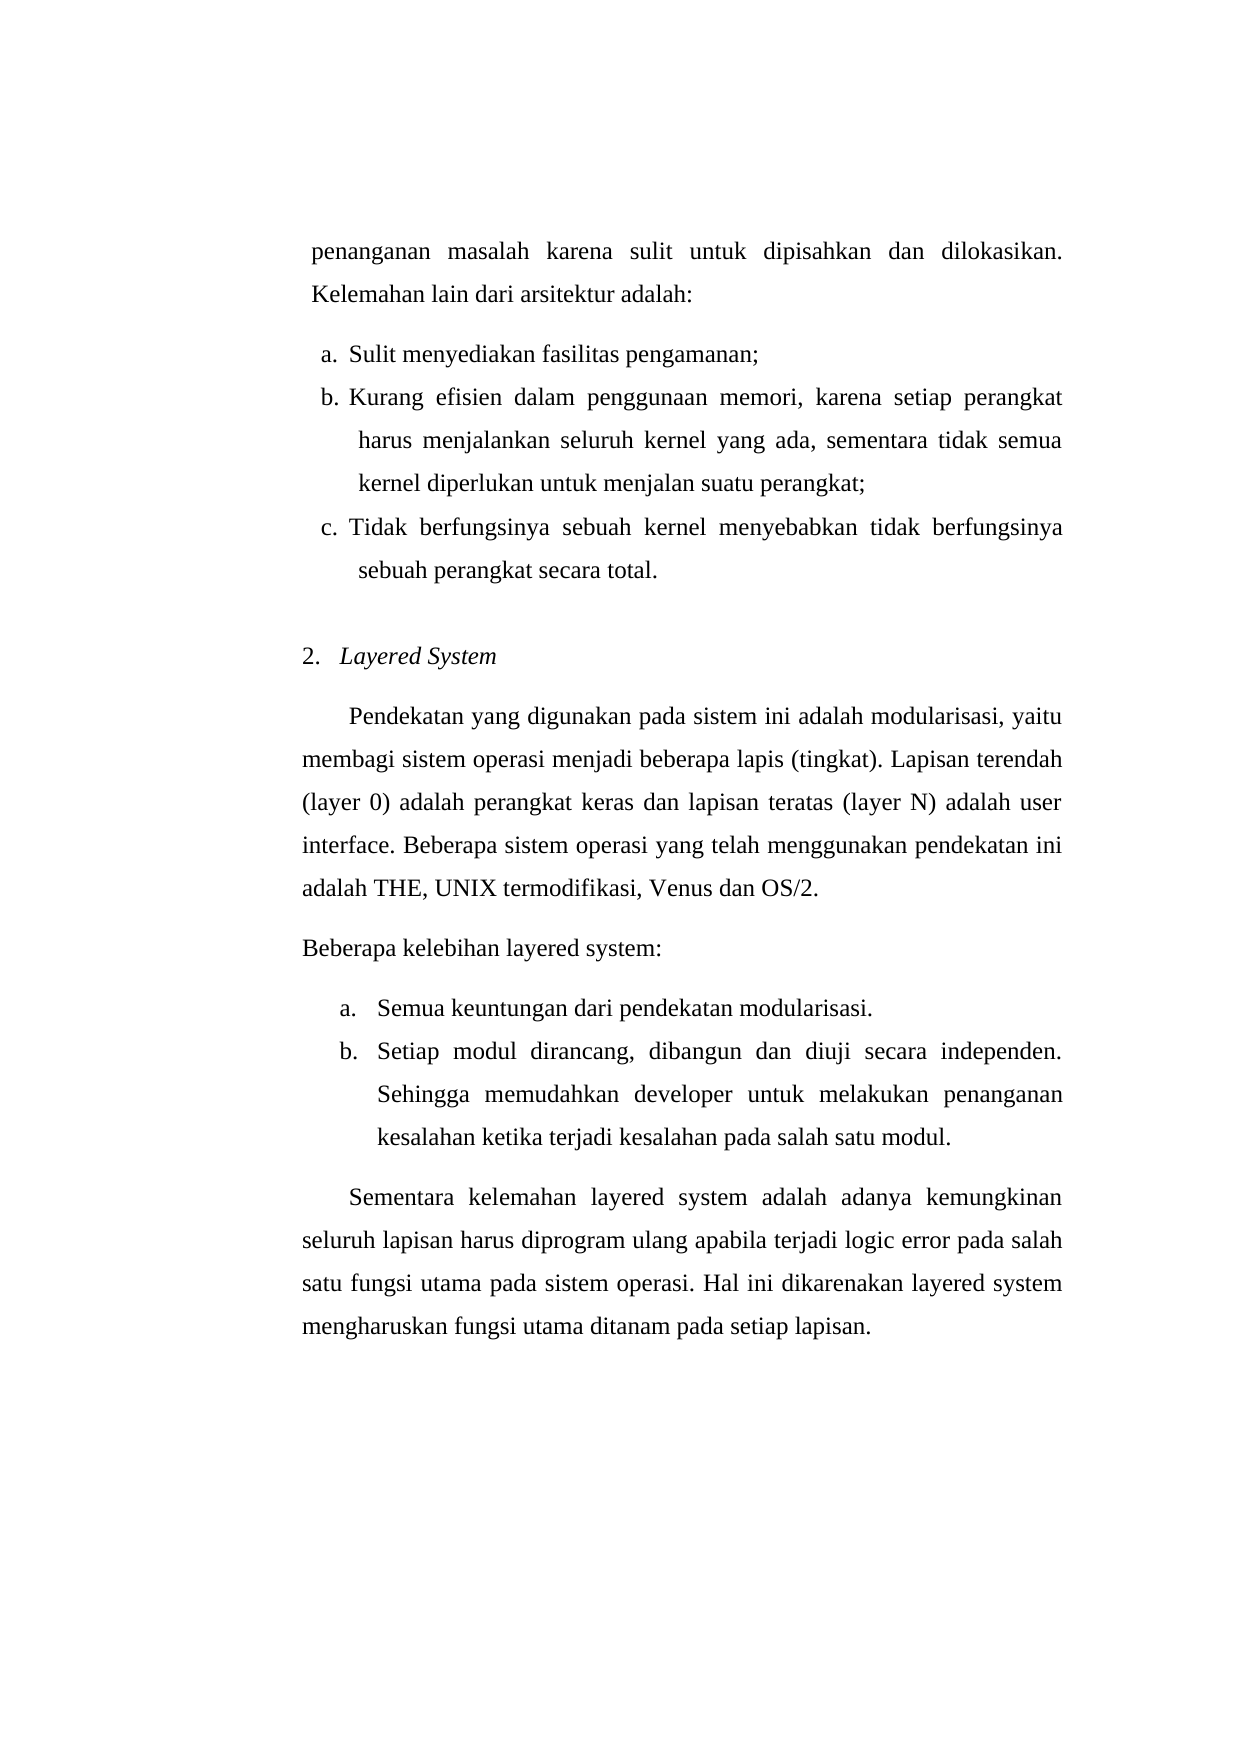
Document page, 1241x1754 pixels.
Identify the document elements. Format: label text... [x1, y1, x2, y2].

list Layered System [302, 641, 1063, 670]
text Beberapa kelebihan layered system: [302, 933, 1063, 962]
text Pendekatan yang digunakan pada sistem ini adalah modularisasi, yaitu membagi sistem operasi menjadi beberapa lapis (tingkat). Lapisan terendah (layer 0) adalah perangkat keras dan lapisan teratas (layer N) adalah user interface. Beberapa sistem operasi yang telah menggunakan pendekatan ini adalah THE, UNIX termodifikasi, Venus dan OS/2. [302, 701, 1063, 902]
list Setiap modul dirancang, dibangun dan diuji secara independen. Sehingga memudahkan developer untuk melakukan penanganan kesalahan ketika terjadi kesalahan pada salah satu modul. [339, 1036, 1063, 1151]
list Sulit menyediakan fasilitas pengamanan; [321, 339, 1063, 368]
list Tidak berfungsinya sebuah kernel menyebabkan tidak berfungsinya sebuah perangkat secara total. [321, 512, 1063, 583]
list Semua keuntungan dari pendekatan modularisasi. [339, 993, 1063, 1022]
text Sementara kelemahan layered system adalah adanya kemungkinan seluruh lapisan harus diprogram ulang apabila terjadi logic error pada salah satu fungsi utama pada sistem operasi. Hal ini dikarenakan layered system mengharuskan fungsi utama ditanam pada setiap lapisan. [302, 1182, 1063, 1340]
